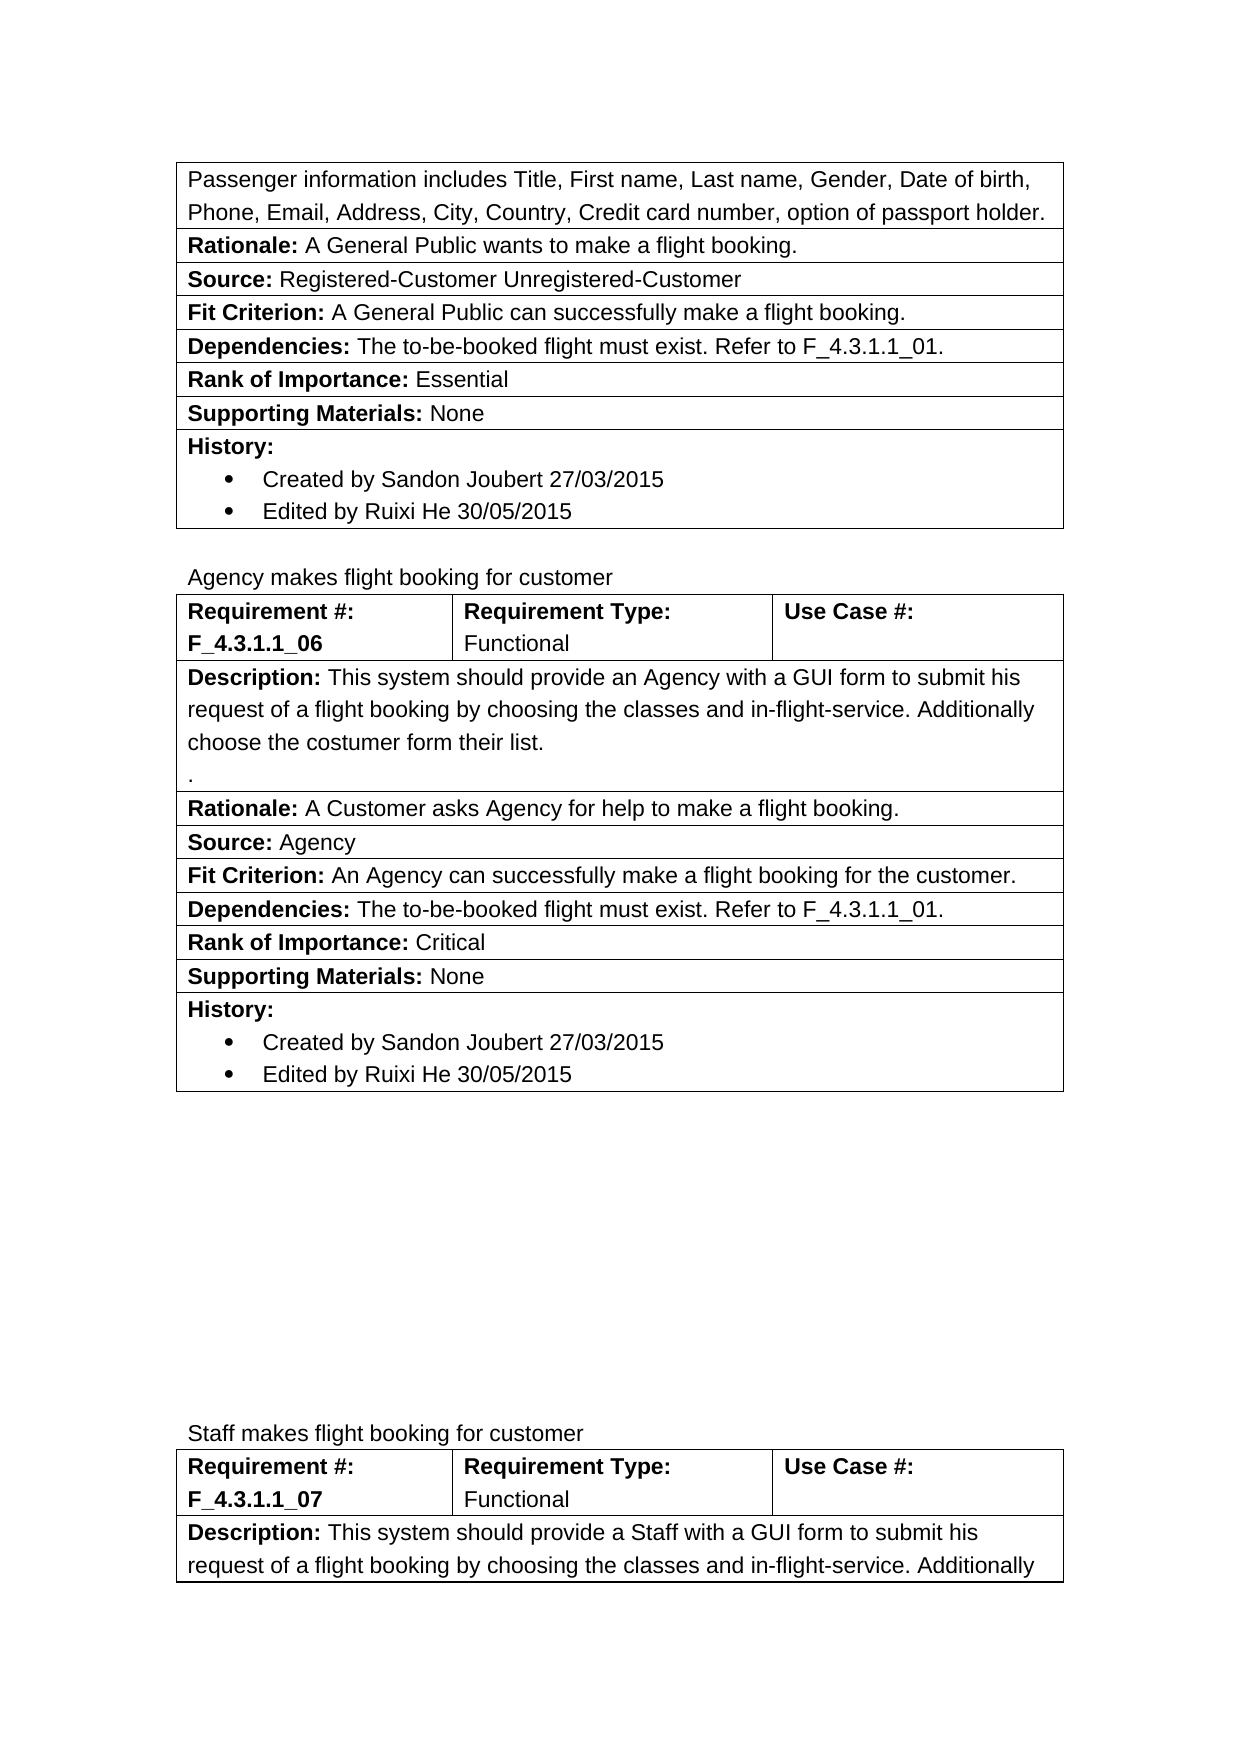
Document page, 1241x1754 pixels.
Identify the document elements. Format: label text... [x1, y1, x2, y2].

text Agency makes flight booking for customer [187, 561, 1053, 594]
table_cell Rationale: A Customer asks Agency for help to make a flight booking. [177, 792, 1063, 824]
table_cell Fit Criterion: An Agency can successfully make a flight booking for the customer. [177, 859, 1063, 892]
table_cell History: Created by Sandon Joubert 27/03/2015 Edited by Ruixi He 30/05/2015 [177, 993, 1063, 1091]
table_cell Source: Registered-Customer Unregistered-Customer [177, 263, 1063, 295]
table_cell Supporting Materials: None [177, 960, 1063, 992]
table_cell Rank of Importance: Essential [177, 363, 1063, 396]
table_cell Rank of Importance: Critical [177, 926, 1063, 959]
table_cell Supporting Materials: None [177, 397, 1063, 429]
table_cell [177, 163, 1063, 228]
table_cell Source: Agency [177, 826, 1063, 858]
table_cell Description: This system should provide an Agency with a GUI form to submit his request of a flight booking by choosing the classes and in-flight-service. Additionally choose the costumer form their list. . [177, 661, 1063, 791]
table_header Requirement Type: Functional [453, 1450, 772, 1515]
table_cell History: Created by Sandon Joubert 27/03/2015 Edited by Ruixi He 30/05/2015 [177, 430, 1063, 528]
table_header Use Case #: [773, 595, 1063, 660]
table_cell Fit Criterion: A General Public can successfully make a flight booking. [177, 296, 1063, 329]
text Staff makes flight booking for customer [187, 1417, 1053, 1449]
table_cell Dependencies: The to-be-booked flight must exist. Refer to F_4.3.1.1_01. [177, 893, 1063, 925]
table_cell Rationale: A General Public wants to make a flight booking. [177, 229, 1063, 262]
table_header Requirement #: F_4.3.1.1_06 [177, 595, 452, 660]
table_header Use Case #: [773, 1450, 1063, 1515]
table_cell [177, 1516, 1063, 1581]
table_header Requirement Type: Functional [453, 595, 772, 660]
table_header Requirement #: F_4.3.1.1_07 [177, 1450, 452, 1515]
table_cell Dependencies: The to-be-booked flight must exist. Refer to F_4.3.1.1_01. [177, 330, 1063, 362]
